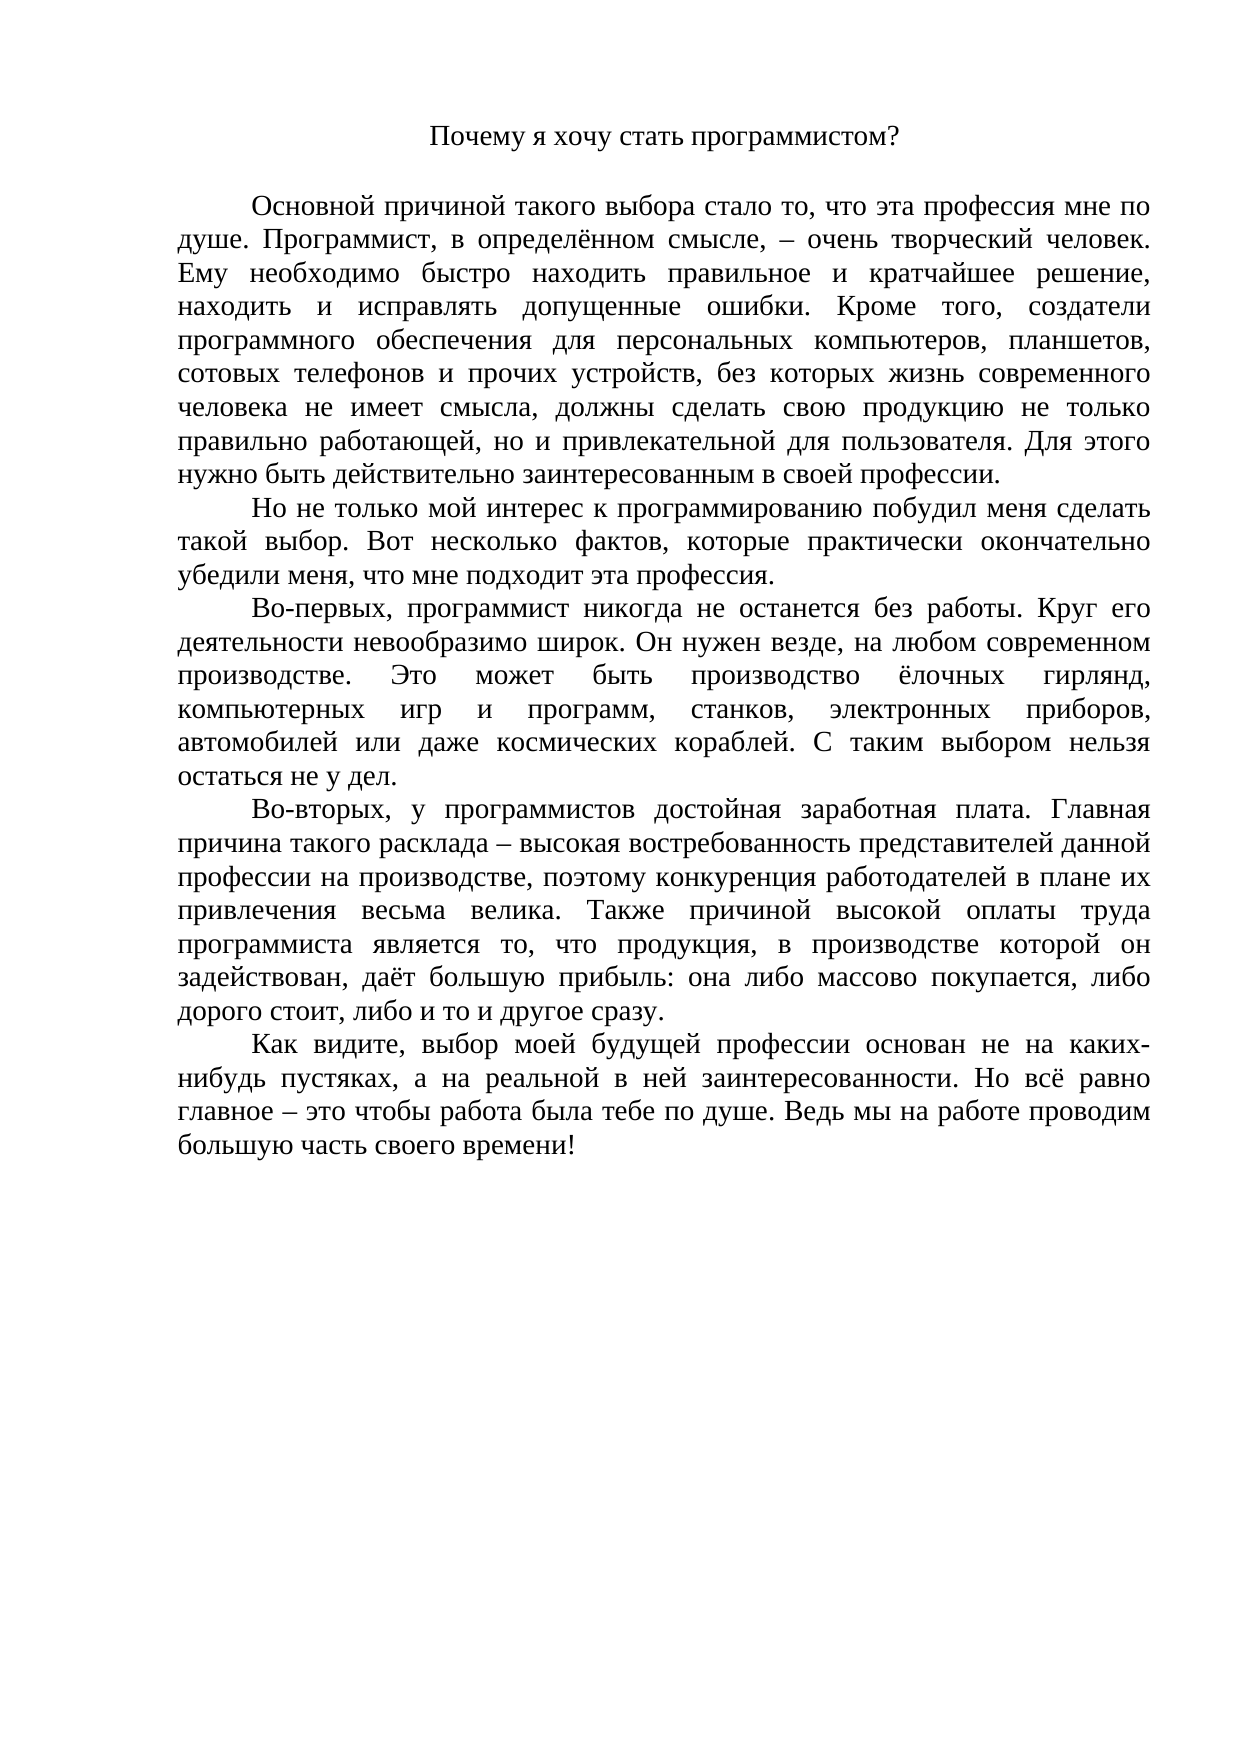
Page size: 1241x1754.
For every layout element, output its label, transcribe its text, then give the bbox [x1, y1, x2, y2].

text Во-первых, программист никогда не останется без работы. Круг его деятельности невообразимо широк. Он нужен везде, на любом современном производстве. Это может быть производство ёлочных гирлянд, компьютерных игр и программ, станков, электронных приборов, автомобилей или даже космических кораблей. С таким выбором нельзя остаться не у дел. [177, 590, 1152, 792]
text Почему я хочу стать программистом? [177, 118, 1152, 152]
text Во-вторых, у программистов достойная заработная плата. Главная причина такого расклада – высокая востребованность представителей данной профессии на производстве, поэтому конкуренция работодателей в плане их привлечения весьма велика. Также причиной высокой оплаты труда программиста является то, что продукция, в производстве которой он задействован, даёт большую прибыль: она либо массово покупается, либо дорого стоит, либо и то и другое сразу. [177, 792, 1152, 1026]
text Но не только мой интерес к программированию побудил меня сделать такой выбор. Вот несколько фактов, которые практически окончательно убедили меня, что мне подходит эта профессия. [177, 490, 1152, 590]
text Как видите, выбор моей будущей профессии основан не на каких-нибудь пустяках, а на реальной в ней заинтересованности. Но всё равно главное – это чтобы работа была тебе по душе. Ведь мы на работе проводим большую часть своего времени! [177, 1026, 1152, 1161]
text Основной причиной такого выбора стало то, что эта профессия мне по душе. Программист, в определённом смысле, – очень творческий человек. Ему необходимо быстро находить правильное и кратчайшее решение, находить и исправлять допущенные ошибки. Кроме того, создатели программного обеспечения для персональных компьютеров, планшетов, сотовых телефонов и прочих устройств, без которых жизнь современного человека не имеет смысла, должны сделать свою продукцию не только правильно работающей, но и привлекательной для пользователя. Для этого нужно быть действительно заинтересованным в своей профессии. [177, 188, 1152, 490]
